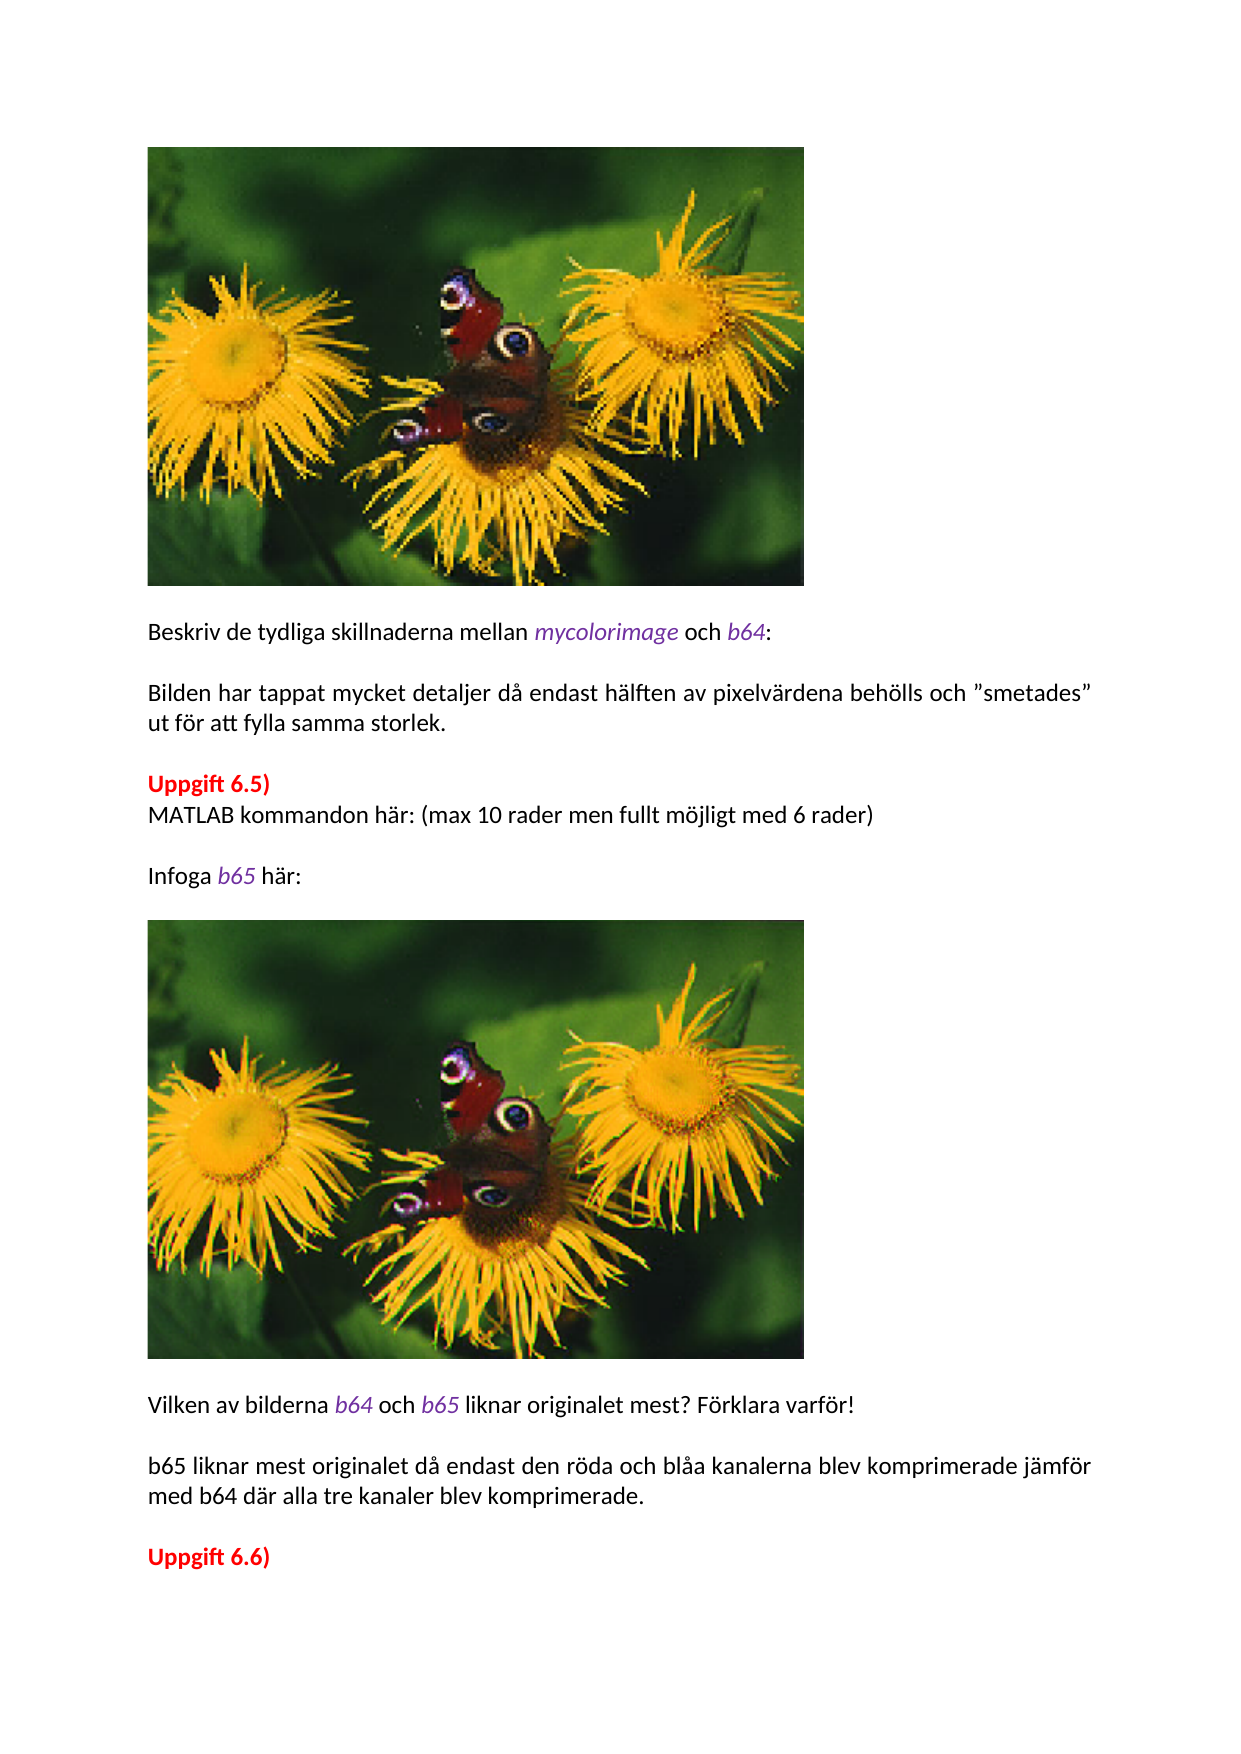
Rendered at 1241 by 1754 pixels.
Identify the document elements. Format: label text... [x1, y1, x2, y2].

text Vilken av bilderna b64 och b65 liknar originalet mest? Förklara varför! [148, 1389, 1093, 1419]
text Beskriv de tydliga skillnaderna mellan mycolorimage och b64: [148, 616, 1093, 646]
text b65 liknar mest originalet då endast den röda och blåa kanalerna blev komprimerade jämför med b64 där alla tre kanaler blev komprimerade. [148, 1450, 1093, 1511]
picture [147, 147, 804, 586]
text MATLAB kommandon här: (max 10 rader men fullt möjligt med 6 rader) [148, 799, 1093, 829]
text Uppgift 6.5) [148, 768, 1093, 799]
text Infoga b65 här: [148, 860, 1093, 890]
picture [147, 920, 804, 1359]
text Uppgift 6.6) [148, 1541, 1093, 1572]
text Bilden har tappat mycket detaljer då endast hälften av pixelvärdena behölls och ”smetades” ut för att fylla samma storlek. [148, 677, 1093, 738]
